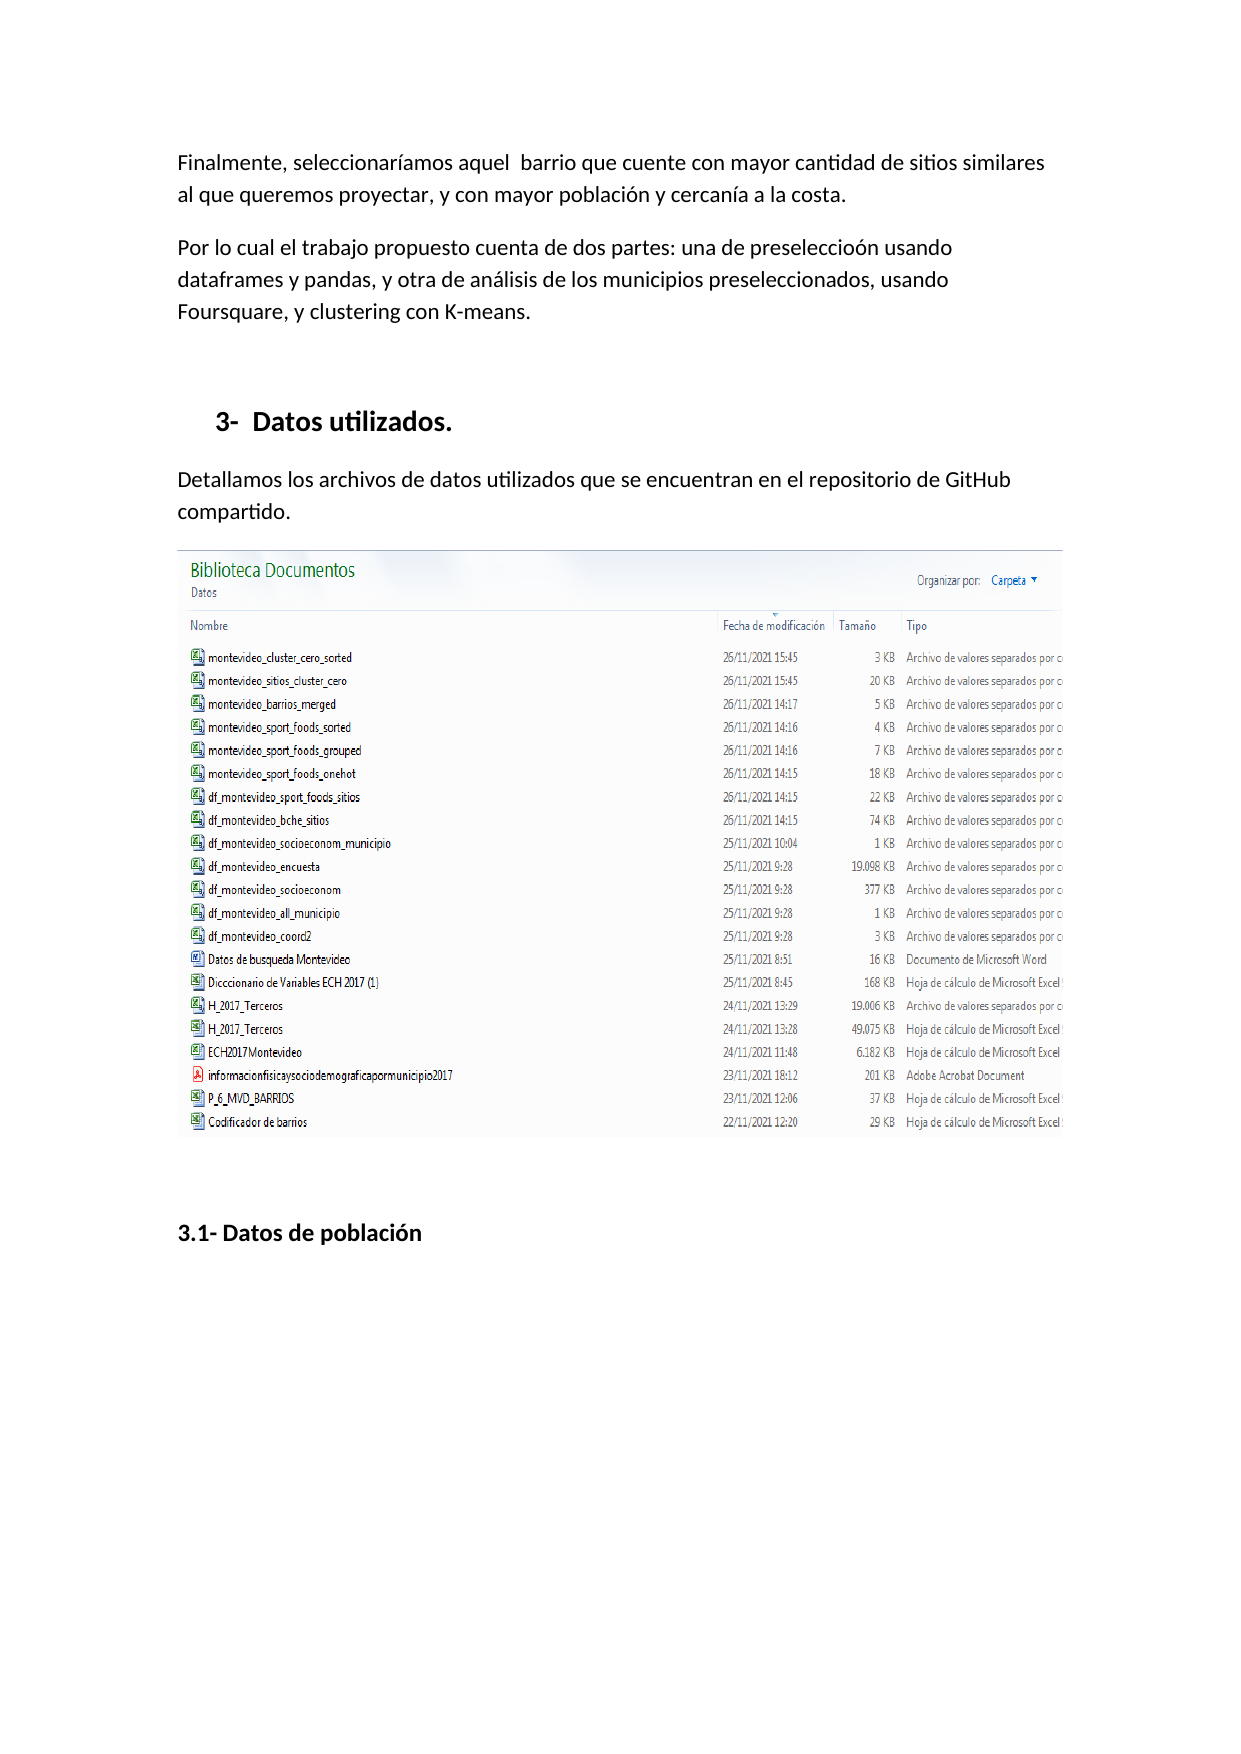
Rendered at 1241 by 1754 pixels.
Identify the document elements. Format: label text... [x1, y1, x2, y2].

text Finalmente, seleccionaríamos aquel barrio que cuente con mayor cantidad de sitios similares al que queremos proyectar, y con mayor población y cercanía a la costa. [177, 148, 1063, 208]
text 3.1- Datos de población [177, 1217, 1063, 1247]
text Por lo cual el trabajo propuesto cuenta de dos partes: una de preseleccioón usando dataframes y pandas, y otra de análisis de los municipios preseleccionados, usando Foursquare, y clustering con K-means. [177, 233, 1063, 325]
picture [177, 550, 1063, 1137]
list Datos utilizados. [215, 403, 1063, 439]
text Detallamos los archivos de datos utilizados que se encuentran en el repositorio de GitHub compartido. [177, 465, 1063, 525]
